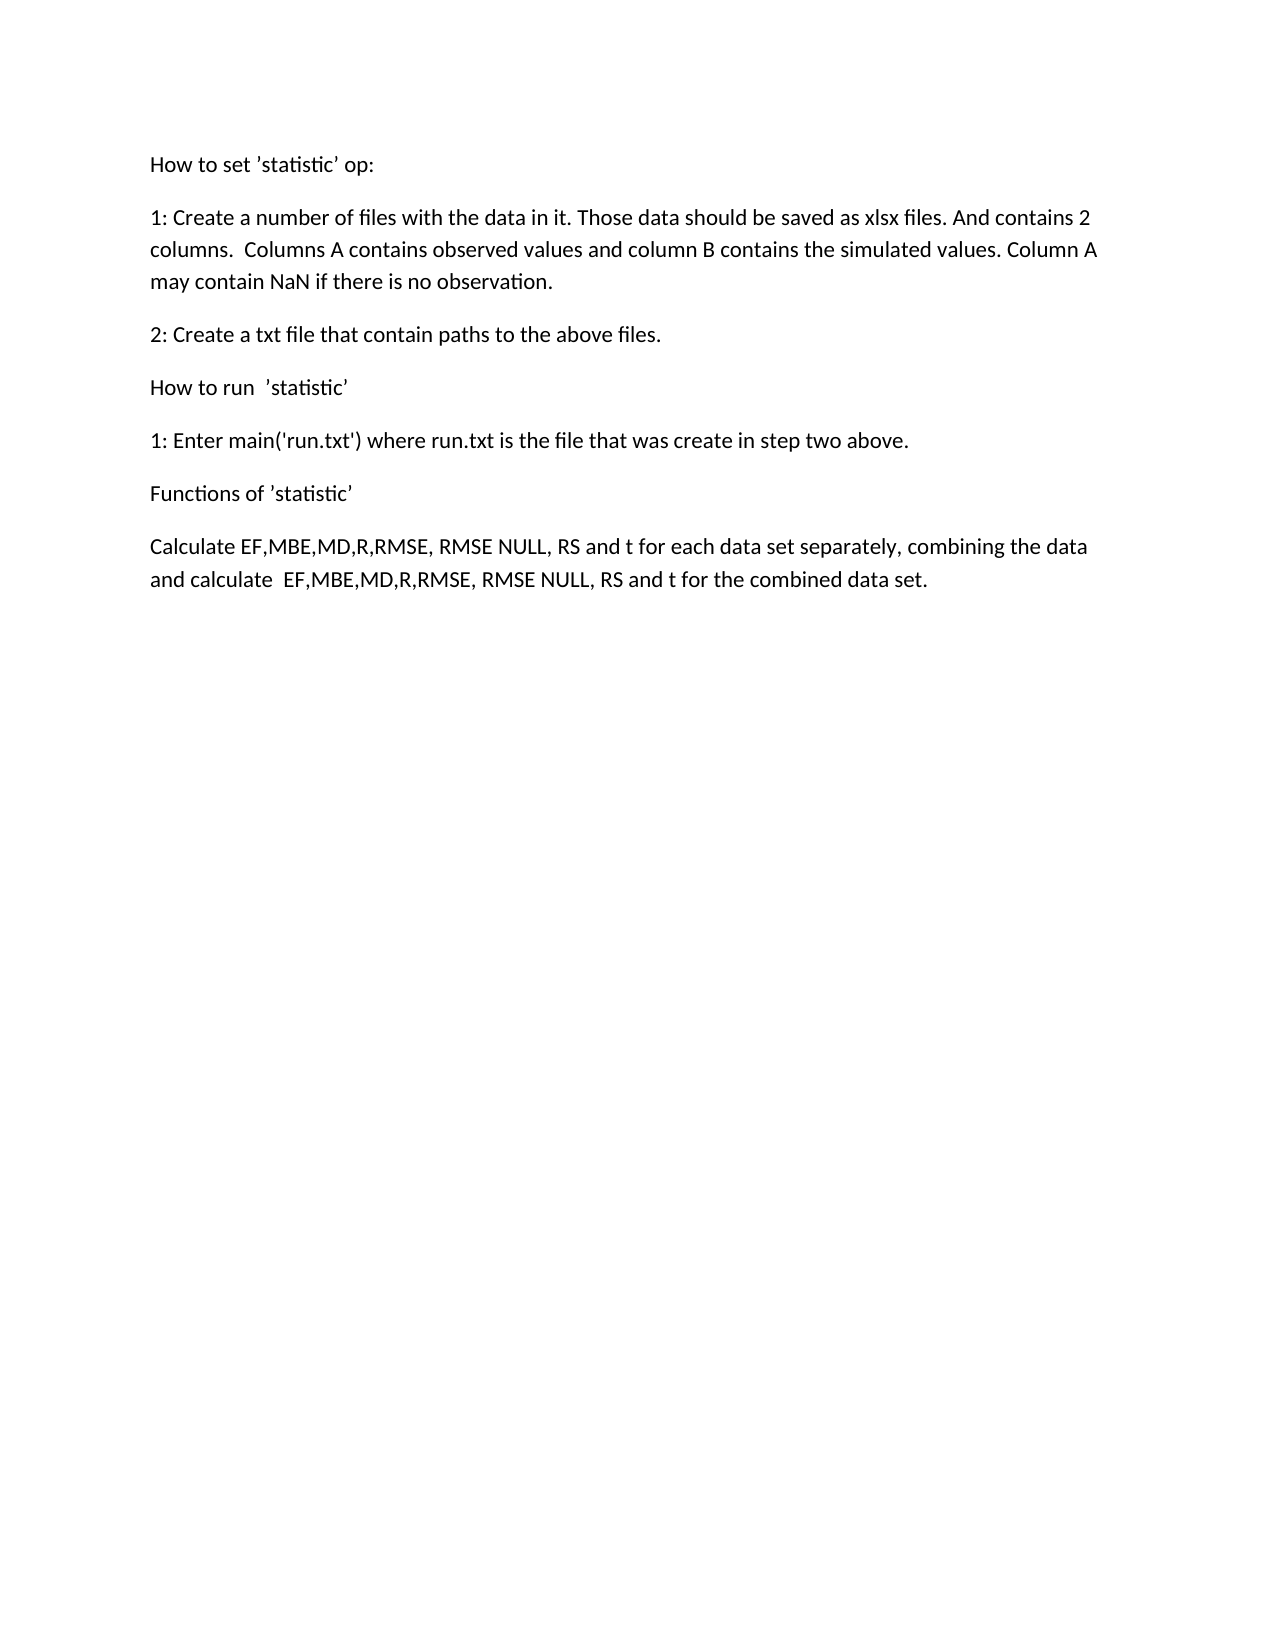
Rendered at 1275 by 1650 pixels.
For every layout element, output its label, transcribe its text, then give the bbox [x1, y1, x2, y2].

text How to run ’statistic’ [150, 373, 1125, 401]
text 2: Create a txt file that contain paths to the above files. [150, 320, 1125, 348]
text 1: Create a number of files with the data in it. Those data should be saved as xlsx files. And contains 2 columns. Columns A contains observed values and column B contains the simulated values. Column A may contain NaN if there is no observation. [150, 203, 1125, 295]
text 1: Enter main('run.txt') where run.txt is the file that was create in step two above. [150, 426, 1125, 454]
text Functions of ’statistic’ [150, 479, 1125, 507]
text How to set ’statistic’ op: [150, 150, 1125, 178]
text Calculate EF,MBE,MD,R,RMSE, RMSE NULL, RS and t for each data set separately, combining the data and calculate EF,MBE,MD,R,RMSE, RMSE NULL, RS and t for the combined data set. [150, 532, 1125, 593]
